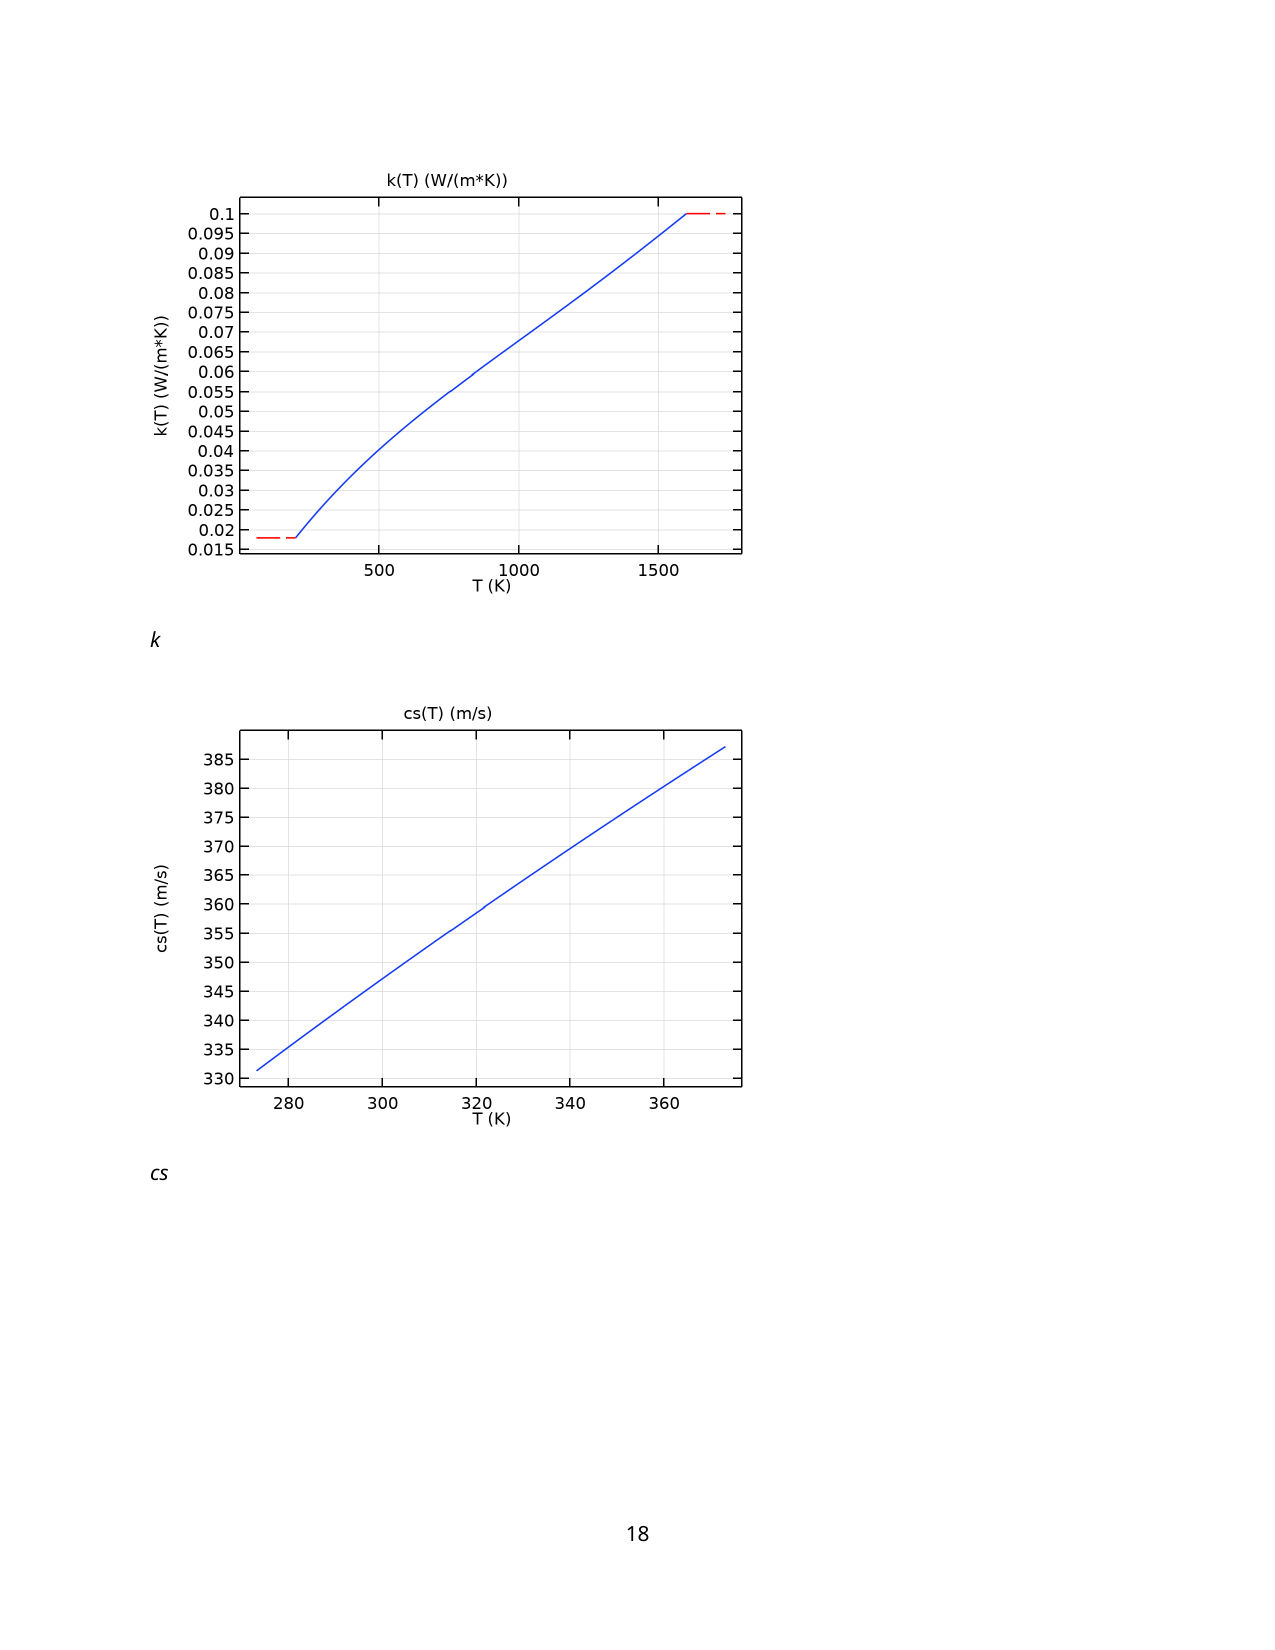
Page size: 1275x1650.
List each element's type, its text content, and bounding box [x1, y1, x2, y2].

text k [150, 625, 1125, 653]
text cs [150, 1158, 1125, 1186]
picture [150, 150, 750, 600]
picture [150, 682, 750, 1133]
